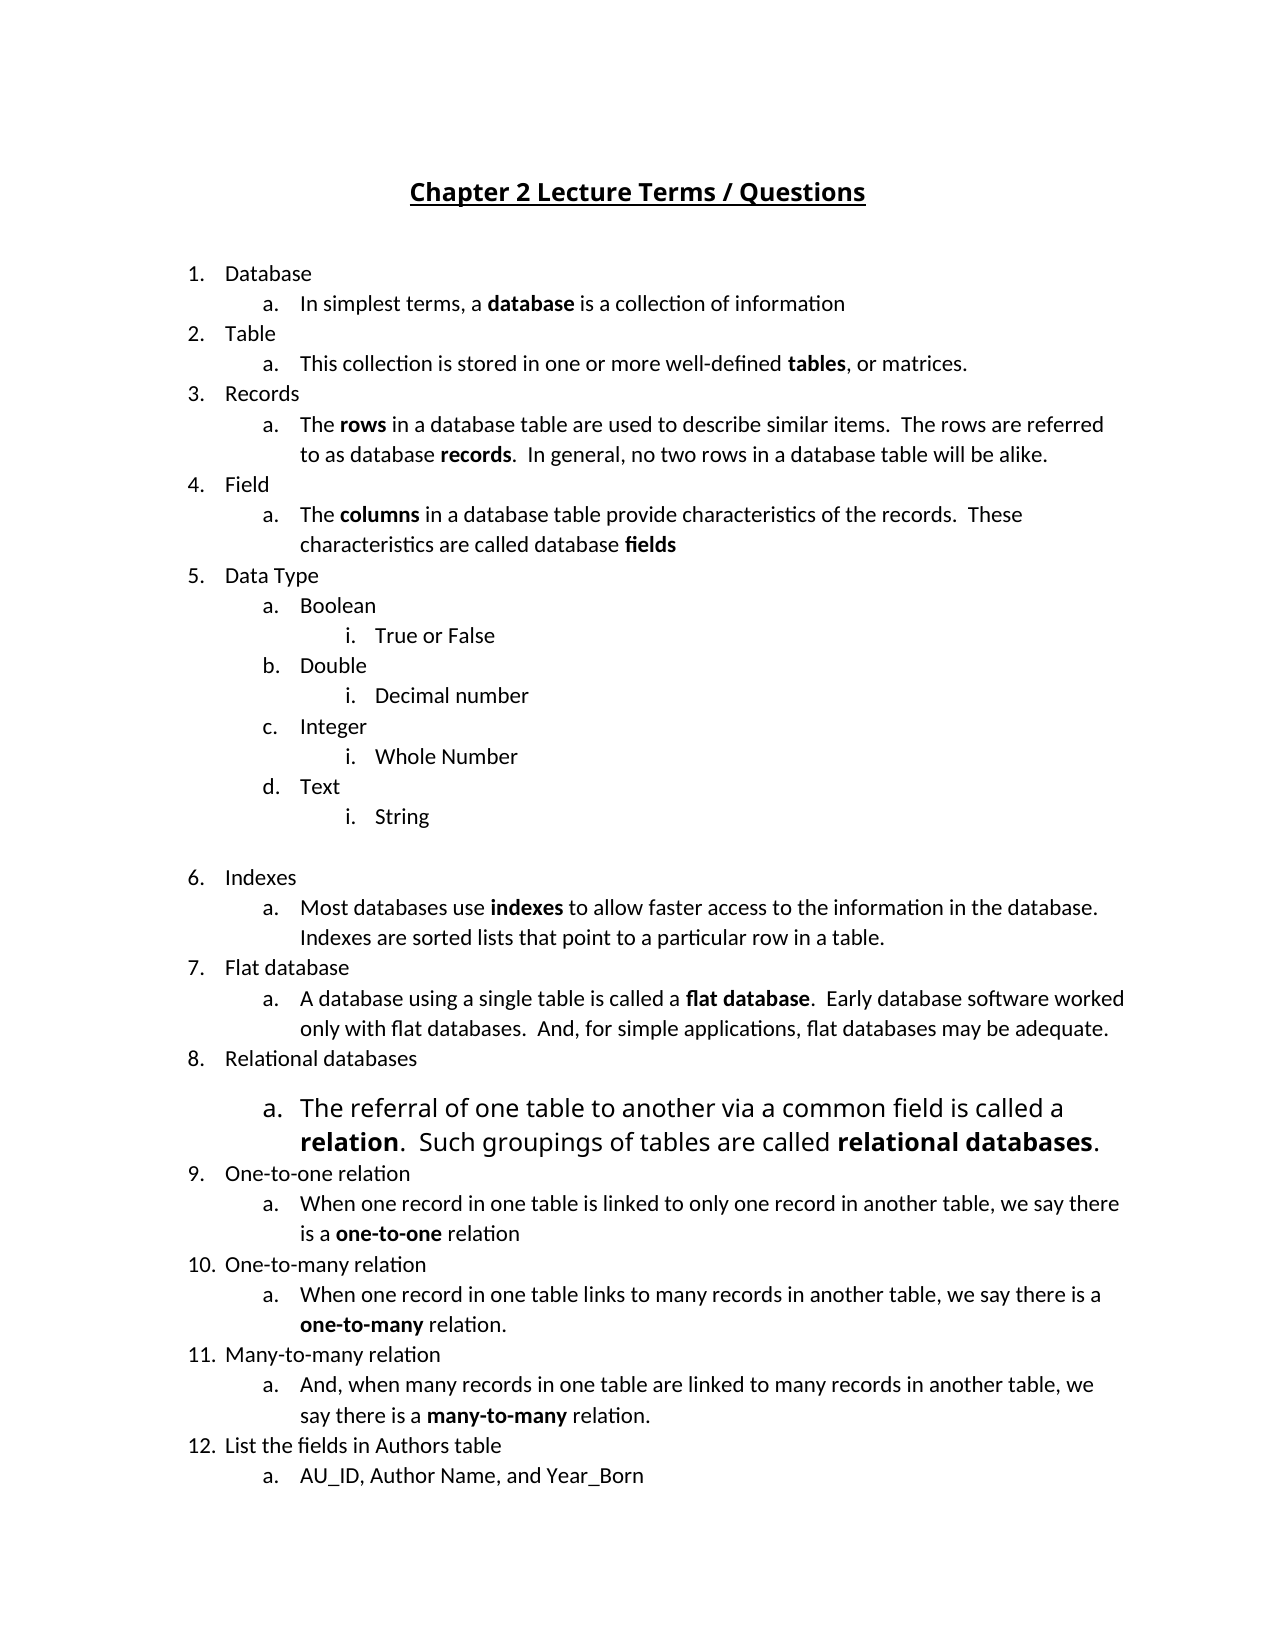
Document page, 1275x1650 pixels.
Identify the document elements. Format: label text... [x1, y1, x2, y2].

list The referral of one table to another via a common field is called a relation. Such groupings of tables are called relational databases. [262, 1091, 1125, 1159]
list And, when many records in one table are linked to many records in another table, we say there is a many-to-many relation. [262, 1371, 1125, 1429]
list Table [187, 319, 1125, 347]
list One-to-many relation [187, 1250, 1125, 1278]
list This collection is stored in one or more well-defined tables, or matrices. [262, 349, 1125, 377]
list When one record in one table is linked to only one record in another table, we say there is a one-to-one relation [262, 1189, 1125, 1247]
list Data Type [187, 561, 1125, 589]
list Integer [262, 712, 1125, 740]
list Decimal number [356, 682, 1125, 709]
subtitle Chapter 2 Lecture Terms / Questions [150, 175, 1125, 209]
list Whole Number [356, 742, 1125, 770]
list Most databases use indexes to allow faster access to the information in the database. Indexes are sorted lists that point to a particular row in a table. [262, 893, 1125, 951]
list Field [187, 470, 1125, 498]
list Flat database [187, 953, 1125, 981]
list The rows in a database table are used to describe similar items. The rows are referred to as database records. In general, no two rows in a database table will be alike. [262, 410, 1125, 468]
list The columns in a database table provide characteristics of the records. These characteristics are called database fields [262, 500, 1125, 558]
list List the fields in Authors table [187, 1431, 1125, 1459]
list In simplest terms, a database is a collection of information [262, 289, 1125, 317]
list AU_ID, Author Name, and Year_Born [262, 1461, 1125, 1489]
list Double [262, 651, 1125, 679]
list Relational databases [187, 1044, 1125, 1072]
list One-to-one relation [187, 1159, 1125, 1187]
list Indexes [187, 863, 1125, 891]
list Many-to-many relation [187, 1340, 1125, 1368]
list A database using a single table is called a flat database. Early database software worked only with flat databases. And, for simple applications, flat databases may be adequate. [262, 984, 1125, 1042]
list Text [262, 772, 1125, 800]
list String [356, 802, 1125, 830]
list Boolean [262, 591, 1125, 619]
list Records [187, 379, 1125, 407]
list True or False [356, 621, 1125, 649]
list Database [187, 259, 1125, 287]
list When one record in one table links to many records in another table, we say there is a one-to-many relation. [262, 1280, 1125, 1338]
